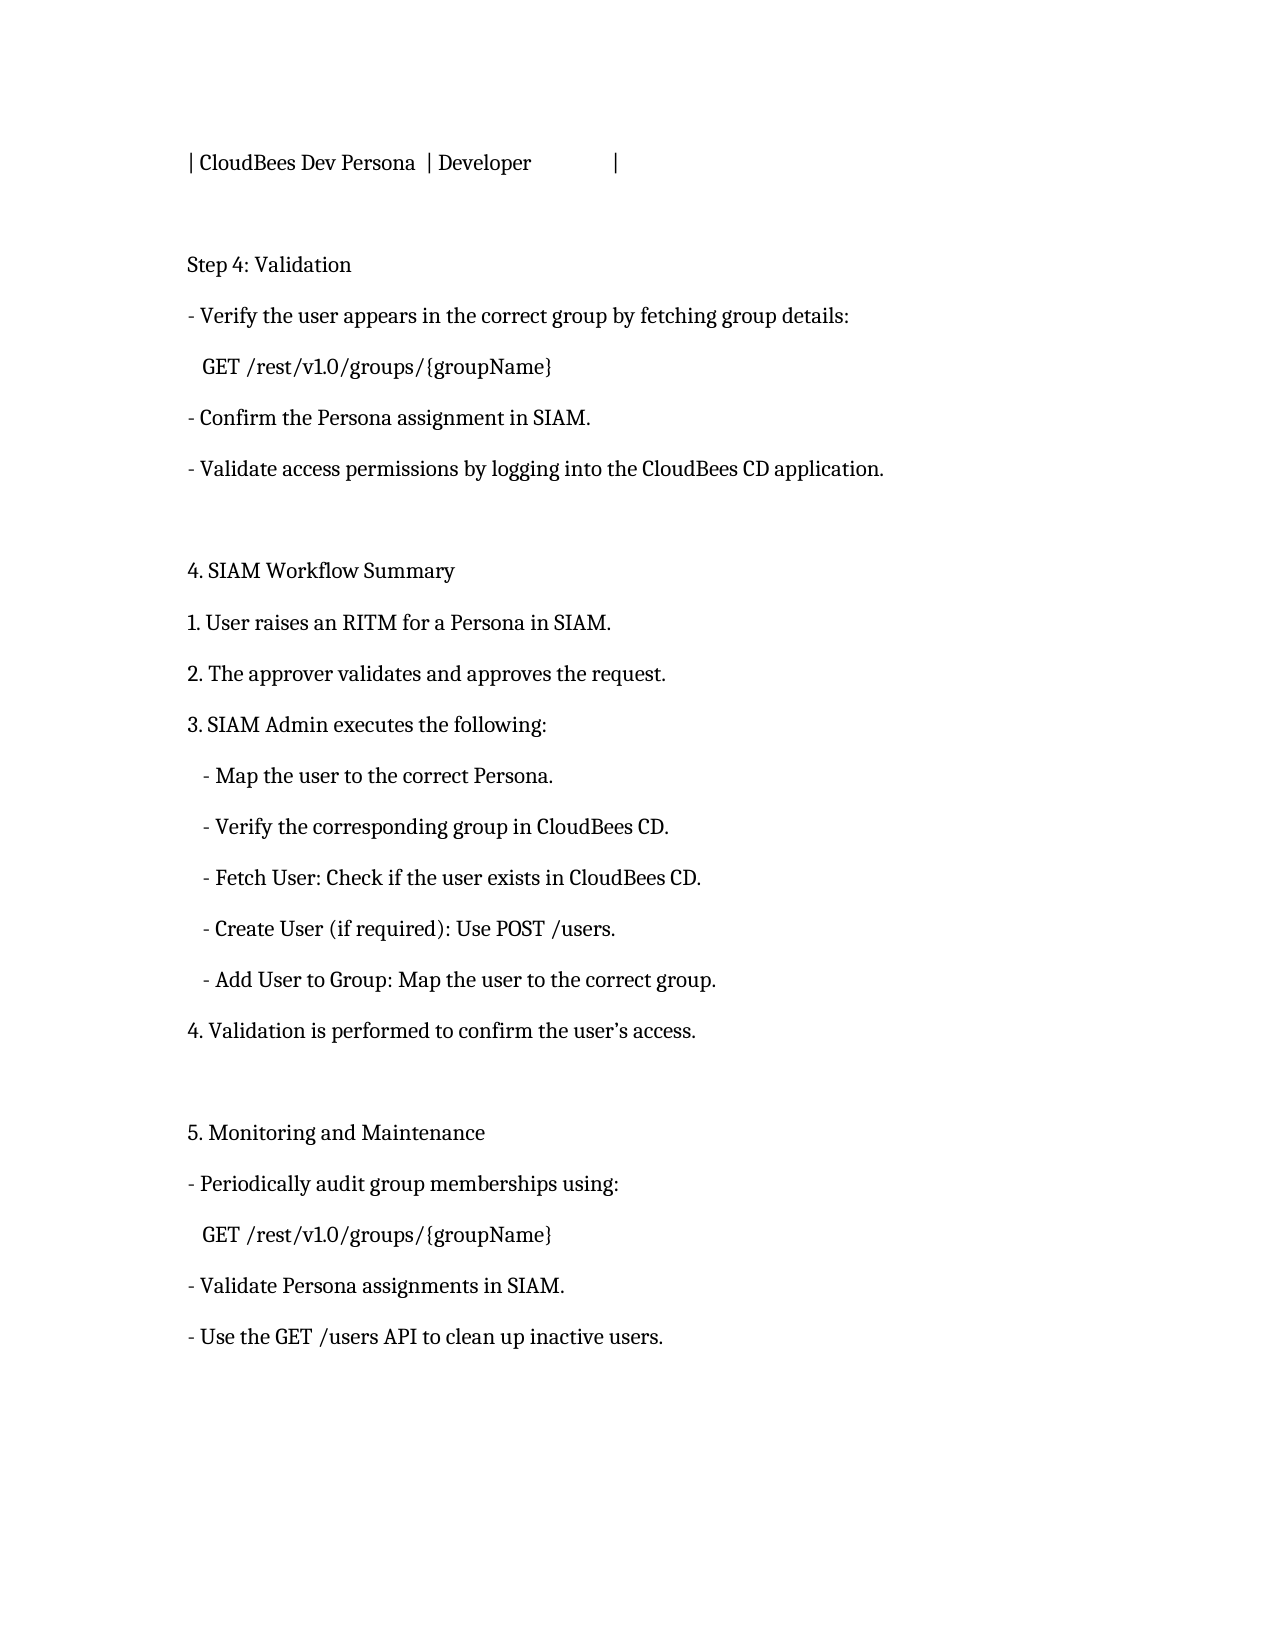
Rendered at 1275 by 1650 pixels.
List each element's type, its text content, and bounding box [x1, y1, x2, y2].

text 4. SIAM Workflow Summary [187, 558, 1087, 585]
text 4. Validation is performed to confirm the user’s access. [187, 1018, 1087, 1044]
text - Create User (if required): Use POST /users. [187, 916, 1087, 942]
text 1. User raises an RITM for a Persona in SIAM. [187, 609, 1087, 636]
text - Confirm the Persona assignment in SIAM. [187, 405, 1087, 432]
text GET /rest/v1.0/groups/{groupName} [187, 1222, 1087, 1248]
text - Validate access permissions by logging into the CloudBees CD application. [187, 456, 1087, 483]
text - Validate Persona assignments in SIAM. [187, 1273, 1087, 1299]
text - Periodically audit group memberships using: [187, 1171, 1087, 1197]
text Step 4: Validation [187, 252, 1087, 278]
text 3. SIAM Admin executes the following: [187, 711, 1087, 738]
text 2. The approver validates and approves the request. [187, 660, 1087, 687]
text 5. Monitoring and Maintenance [187, 1120, 1087, 1146]
text GET /rest/v1.0/groups/{groupName} [187, 354, 1087, 381]
text | CloudBees Dev Persona | Developer | [187, 150, 1087, 176]
text - Fetch User: Check if the user exists in CloudBees CD. [187, 864, 1087, 891]
text - Verify the corresponding group in CloudBees CD. [187, 813, 1087, 840]
text - Use the GET /users API to clean up inactive users. [187, 1324, 1087, 1350]
text - Map the user to the correct Persona. [187, 762, 1087, 789]
text - Add User to Group: Map the user to the correct group. [187, 967, 1087, 993]
text - Verify the user appears in the correct group by fetching group details: [187, 303, 1087, 329]
